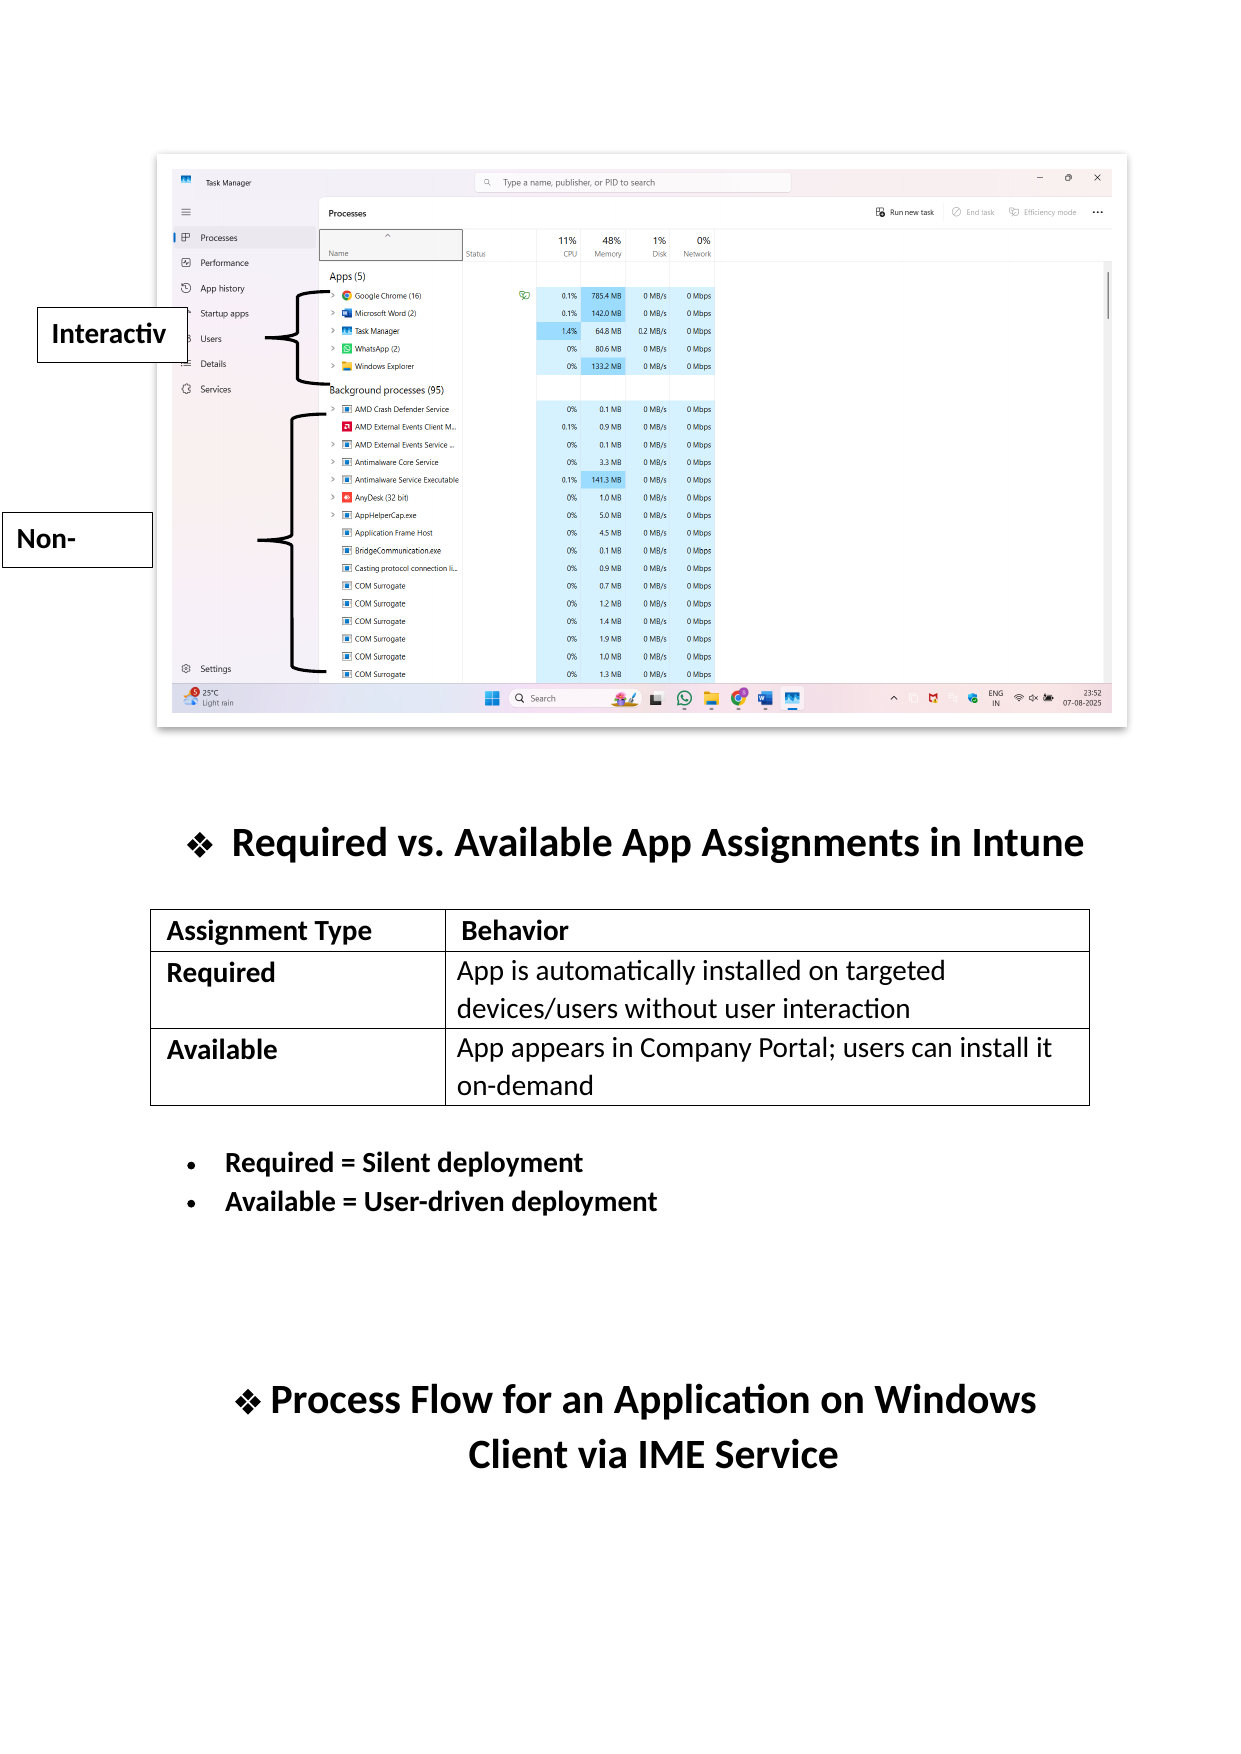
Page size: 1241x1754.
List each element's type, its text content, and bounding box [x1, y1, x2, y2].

list Process Flow for an Application on Windows Client via IME Service [179, 1373, 1090, 1478]
list Required = Silent deployment [187, 1144, 1090, 1180]
table_cell App is automatically installed on targeted devices/users without user interaction [446, 952, 1089, 1028]
list Required vs. Available App Assignments in Intune [179, 816, 1090, 867]
table_header [151, 910, 445, 951]
table_cell [151, 952, 445, 1028]
list Available = User-driven deployment [187, 1183, 1090, 1218]
picture [172, 169, 1112, 713]
table_header [446, 910, 1089, 951]
table_cell [151, 1029, 445, 1105]
table_cell App appears in Company Portal; users can install it on-demand [446, 1029, 1089, 1105]
